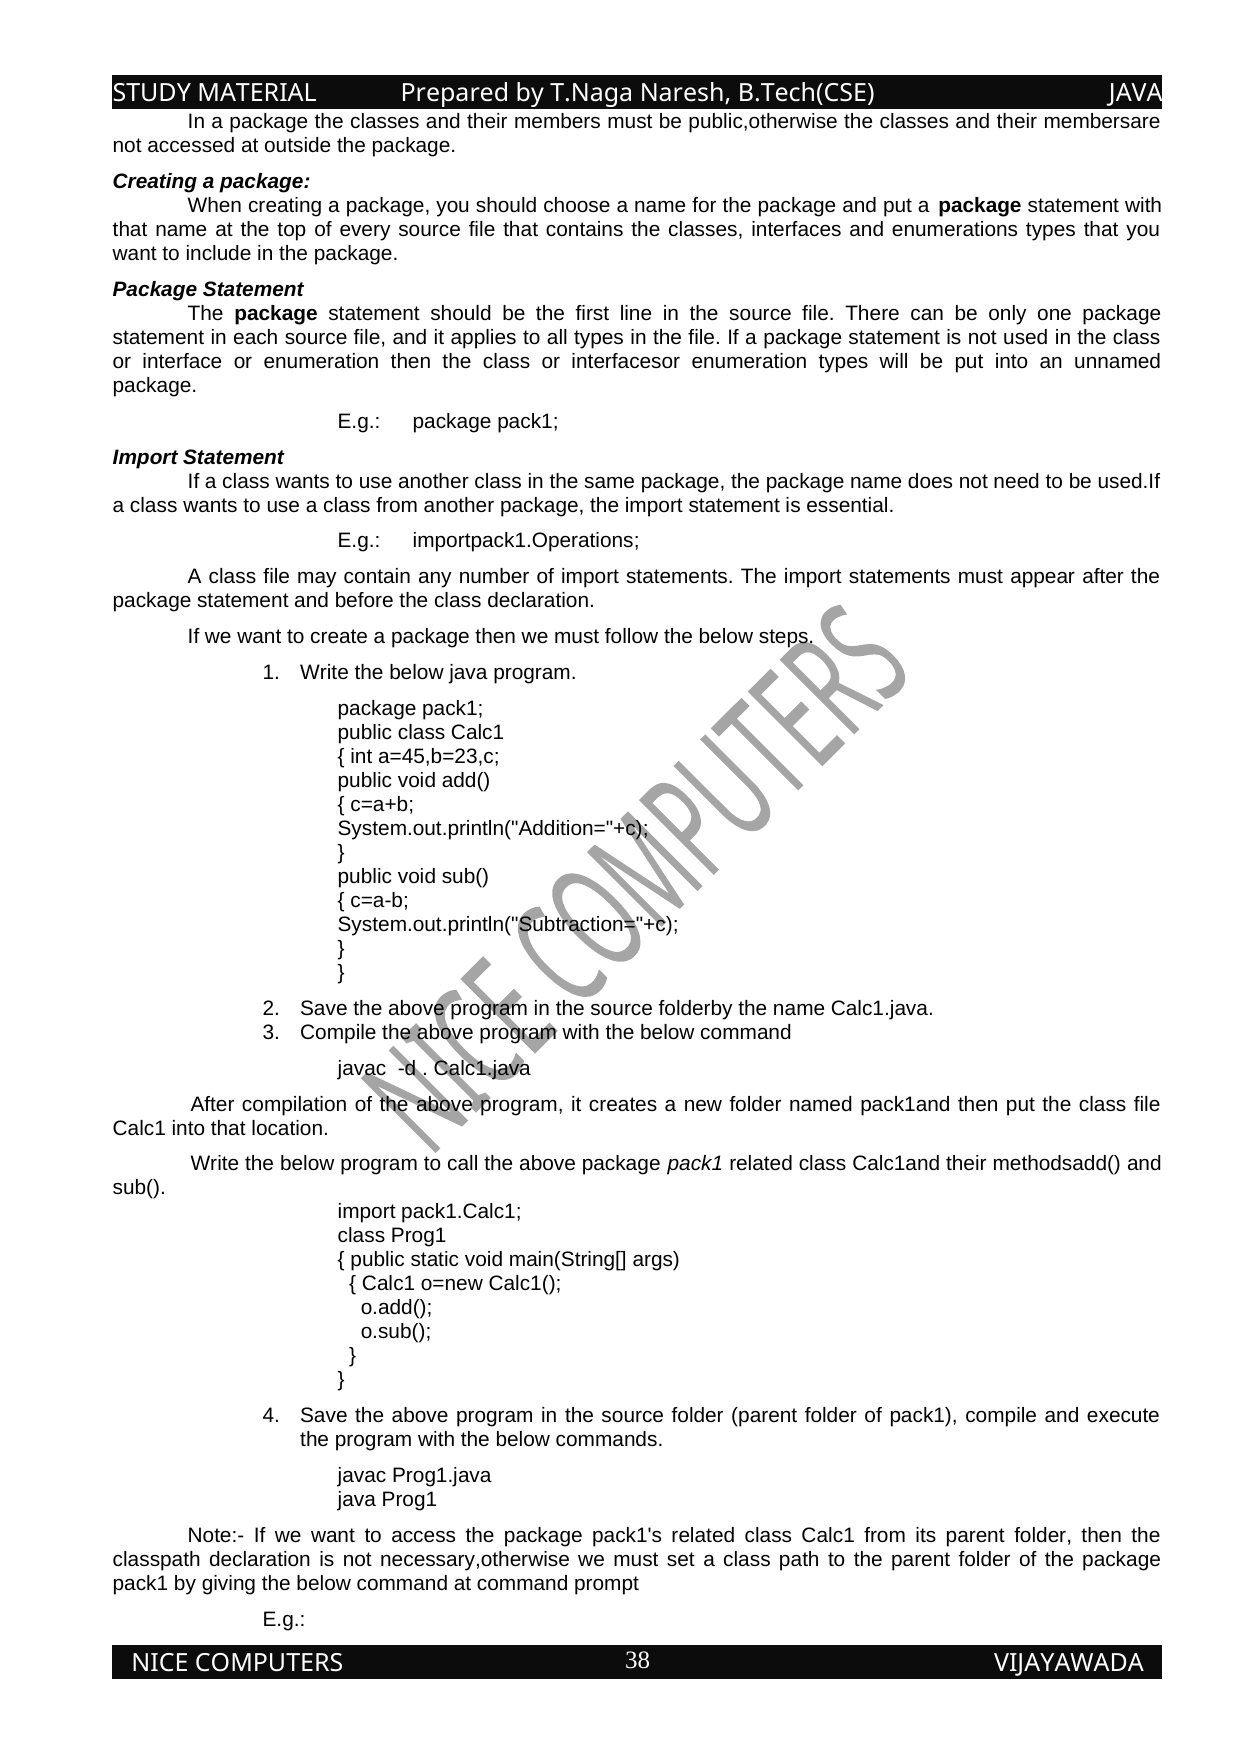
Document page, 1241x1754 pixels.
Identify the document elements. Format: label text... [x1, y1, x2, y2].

text } [337, 1367, 1162, 1391]
list Write the below java program. [262, 660, 1162, 684]
subtitle E.g.: package pack1; [303, 408, 1162, 432]
text { c=a-b; [187, 888, 1162, 912]
text Package Statement [112, 277, 1162, 301]
text java Prog1 [337, 1487, 1162, 1511]
text } [337, 1343, 1162, 1367]
subtitle Import Statement [112, 444, 1162, 468]
text E.g.: [112, 1606, 1162, 1630]
text public class Calc1 [262, 720, 1162, 744]
text o.sub(); [337, 1319, 1162, 1343]
text o.add(); [337, 1295, 1162, 1319]
list Compile the above program with the below command [262, 1019, 1162, 1043]
text public void sub() [187, 864, 1162, 888]
text { public static void main(String[] args) [337, 1247, 1162, 1271]
text } [112, 840, 1162, 864]
text } [112, 959, 1162, 983]
text If a class wants to use another class in the same package, the package name does not need to be used.If a class wants to use a class from another package, the import statement is essential. [112, 468, 1162, 516]
list Save the above program in the source folder (parent folder of pack1), compile and execute the program with the below commands. [262, 1403, 1162, 1451]
text Write the below program to call the above package pack1 related class Calc1and their methodsadd() and sub(). [112, 1151, 1162, 1199]
text E.g.: importpack1.Operations; [262, 528, 1162, 552]
text After compilation of the above program, it creates a new folder named pack1and then put the class file Calc1 into that location. [112, 1091, 1162, 1139]
text The package statement should be the first line in the source file. There can be only one package statement in each source file, and it applies to all types in the file. If a package statement is not used in the class or interface or enumeration then the class or interfacesor enumeration types will be put into an unnamed package. [112, 301, 1162, 397]
text import pack1.Calc1; [337, 1199, 1162, 1223]
text When creating a package, you should choose a name for the package and put a package statement with that name at the top of every source file that contains the classes, interfaces and enumerations types that you want to include in the package. [112, 193, 1162, 265]
text { c=a+b; [187, 792, 1162, 816]
text javac -d . Calc1.java [262, 1055, 1162, 1079]
text package pack1; [262, 696, 1162, 720]
text If we want to create a package then we must follow the below steps. [112, 624, 1162, 648]
subtitle Creating a package: [112, 169, 1162, 193]
text public void add() [262, 768, 1162, 792]
text { int a=45,b=23,c; [262, 744, 1162, 768]
text class Prog1 [337, 1223, 1162, 1247]
text A class file may contain any number of import statements. The import statements must appear after the package statement and before the class declaration. [112, 564, 1162, 612]
text } [112, 936, 1162, 959]
text Note:- If we want to access the package pack1's related class Calc1 from its parent folder, then the classpath declaration is not necessary,otherwise we must set a class path to the parent folder of the package pack1 by giving the below command at command prompt [112, 1523, 1162, 1594]
text { Calc1 o=new Calc1(); [337, 1271, 1162, 1295]
text javac Prog1.java [337, 1463, 1162, 1487]
text System.out.println("Addition="+c); [112, 816, 1162, 840]
text System.out.println("Subtraction="+c); [112, 912, 1162, 936]
text In a package the classes and their members must be public,otherwise the classes and their membersare not accessed at outside the package. [112, 109, 1162, 157]
list Save the above program in the source folderby the name Calc1.java. [262, 996, 1162, 1019]
